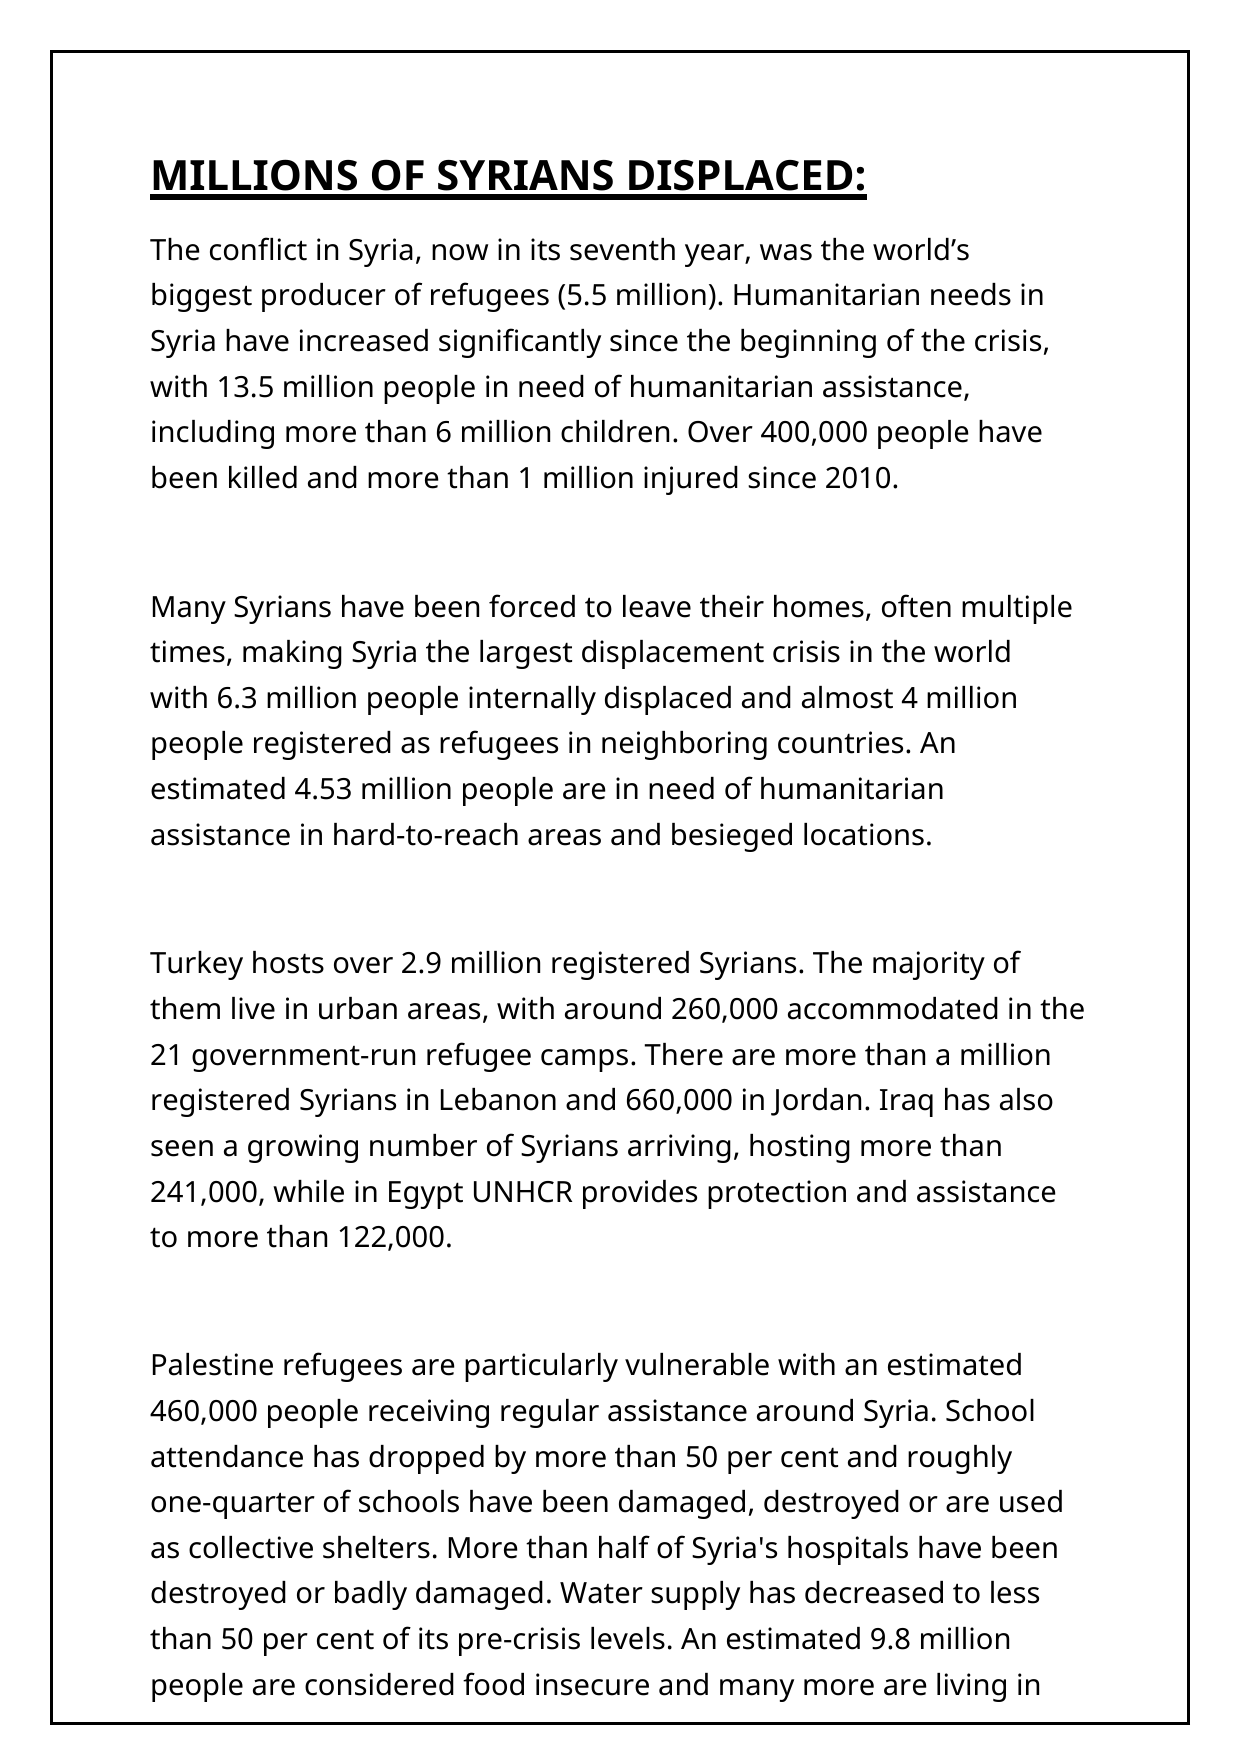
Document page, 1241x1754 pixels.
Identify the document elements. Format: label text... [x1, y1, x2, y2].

text Turkey hosts over 2.9 million registered Syrians. The majority of them live in urban areas, with around 260,000 accommodated in the 21 government-run refugee camps. There are more than a million registered Syrians in Lebanon and 660,000 in Jordan. Iraq has also seen a growing number of Syrians arriving, hosting more than 241,000, while in Egypt UNHCR provides protection and assistance to more than 122,000. [150, 943, 1087, 1256]
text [150, 1344, 1076, 1704]
subtitle MILLIONS OF SYRIANS DISPLACED: [150, 146, 1103, 203]
text Many Syrians have been forced to leave their homes, often multiple times, making Syria the largest displacement crisis in the world with 6.3 million people internally displaced and almost 4 million people registered as refugees in neighboring countries. An estimated 4.53 million people are in need of humanitarian assistance in hard-to-reach areas and besieged locations. [150, 586, 1075, 854]
text The conflict in Syria, now in its seventh year, was the world’s biggest producer of refugees (5.5 million). Humanitarian needs in Syria have increased significantly since the beginning of the crisis, with 13.5 million people in need of humanitarian assistance, including more than 6 million children. Over 400,000 people have been killed and more than 1 million injured since 2010. [150, 229, 1077, 497]
